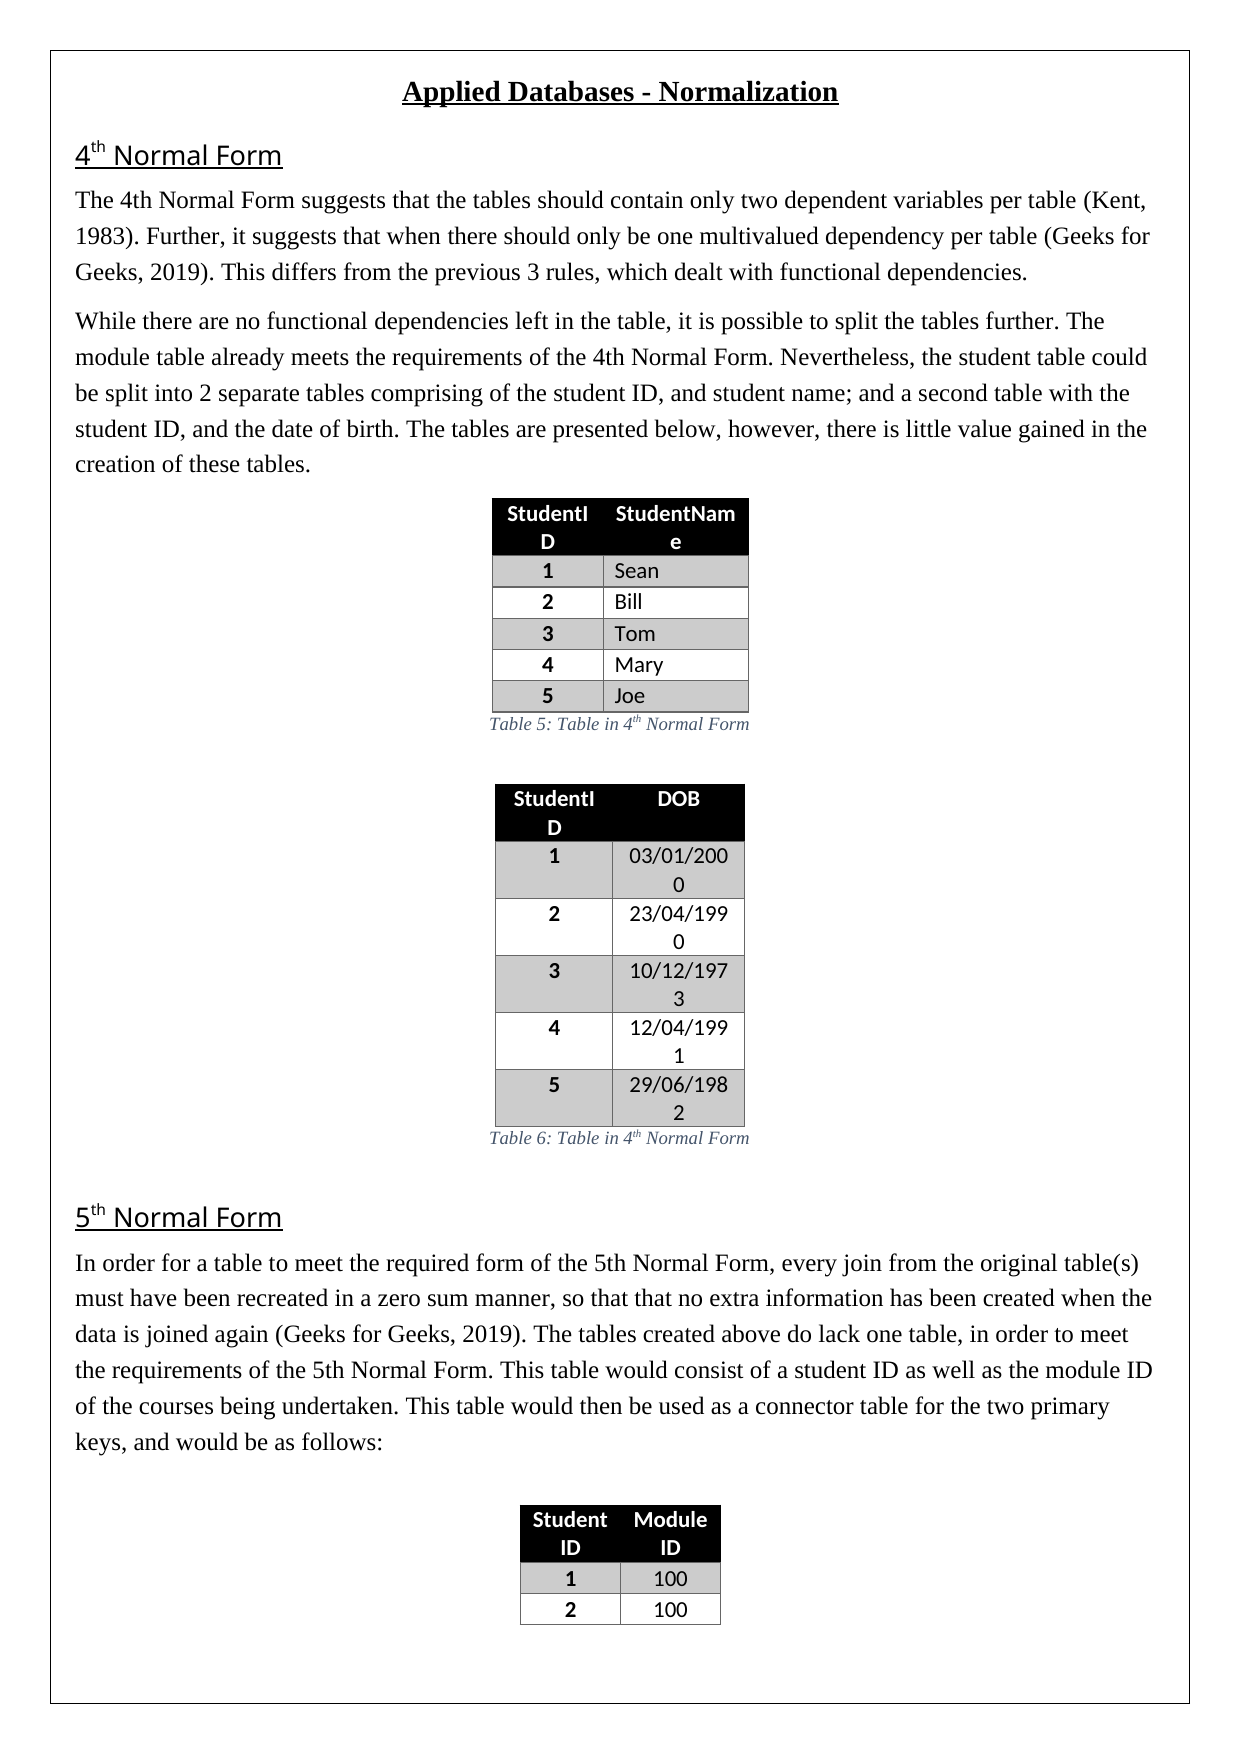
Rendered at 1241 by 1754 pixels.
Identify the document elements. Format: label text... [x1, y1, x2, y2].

table_header StudentName [604, 499, 748, 555]
table_cell 2 [521, 1594, 620, 1624]
table_header StudentID [521, 1506, 620, 1562]
table_cell Sean [604, 556, 748, 586]
table_cell 12/04/1991 [613, 1013, 744, 1069]
table_cell 5 [496, 1070, 612, 1126]
table_cell 03/01/2000 [613, 842, 744, 898]
table_cell Joe [604, 681, 748, 711]
table_cell 23/04/1990 [613, 899, 744, 955]
text In order for a table to meet the required form of the 5th Normal Form, every join from the original table(s) must have been recreated in a zero sum manner, so that that no extra information has been created when the data is joined again . The tables created above do lack one table, in order to meet the requirements of the 5th Normal Form. This table would consist of a student ID as well as the module ID of the courses being undertaken. This table would then be used as a connector table for the two primary keys, and would be as follows: [75, 1248, 1165, 1456]
table_cell 3 [496, 956, 612, 1012]
table_cell 100 [621, 1594, 720, 1624]
text Table 6: Table in 4th Normal Form [75, 1127, 1165, 1149]
text Table 5: Table in 4th Normal Form [75, 712, 1165, 734]
table_cell 3 [493, 619, 603, 649]
subtitle 5th Normal Form [75, 1198, 1165, 1235]
table_cell 29/06/1982 [613, 1070, 744, 1126]
table_cell 2 [496, 899, 612, 955]
subtitle 4th Normal Form [75, 136, 1165, 173]
table_header StudentID [496, 785, 612, 841]
table_header ModuleID [621, 1506, 720, 1562]
table_header DOB [613, 785, 744, 841]
table_cell 1 [521, 1563, 620, 1593]
table_cell 1 [493, 556, 603, 586]
table_cell 1 [496, 842, 612, 898]
table_cell Bill [604, 588, 748, 618]
table_cell Mary [604, 650, 748, 680]
table_cell Tom [604, 619, 748, 649]
text While there are no functional dependencies left in the table, it is possible to split the tables further. The module table already meets the requirements of the 4th Normal Form. Nevertheless, the student table could be split into 2 separate tables comprising of the student ID, and student name; and a second table with the student ID, and the date of birth. The tables are presented below, however, there is little value gained in the creation of these tables. [75, 306, 1165, 478]
table_cell 10/12/1973 [613, 956, 744, 1012]
table_cell 5 [493, 681, 603, 711]
table_cell 4 [493, 650, 603, 680]
table_header StudentID [493, 499, 603, 555]
table_cell 100 [621, 1563, 720, 1593]
text The 4th Normal Form suggests that the tables should contain only two dependent variables per table . Further, it suggests that when there should only be one multivalued dependency per table . This differs from the previous 3 rules, which dealt with functional dependencies. [75, 186, 1165, 286]
table_cell 2 [493, 588, 603, 618]
table_cell 4 [496, 1013, 612, 1069]
